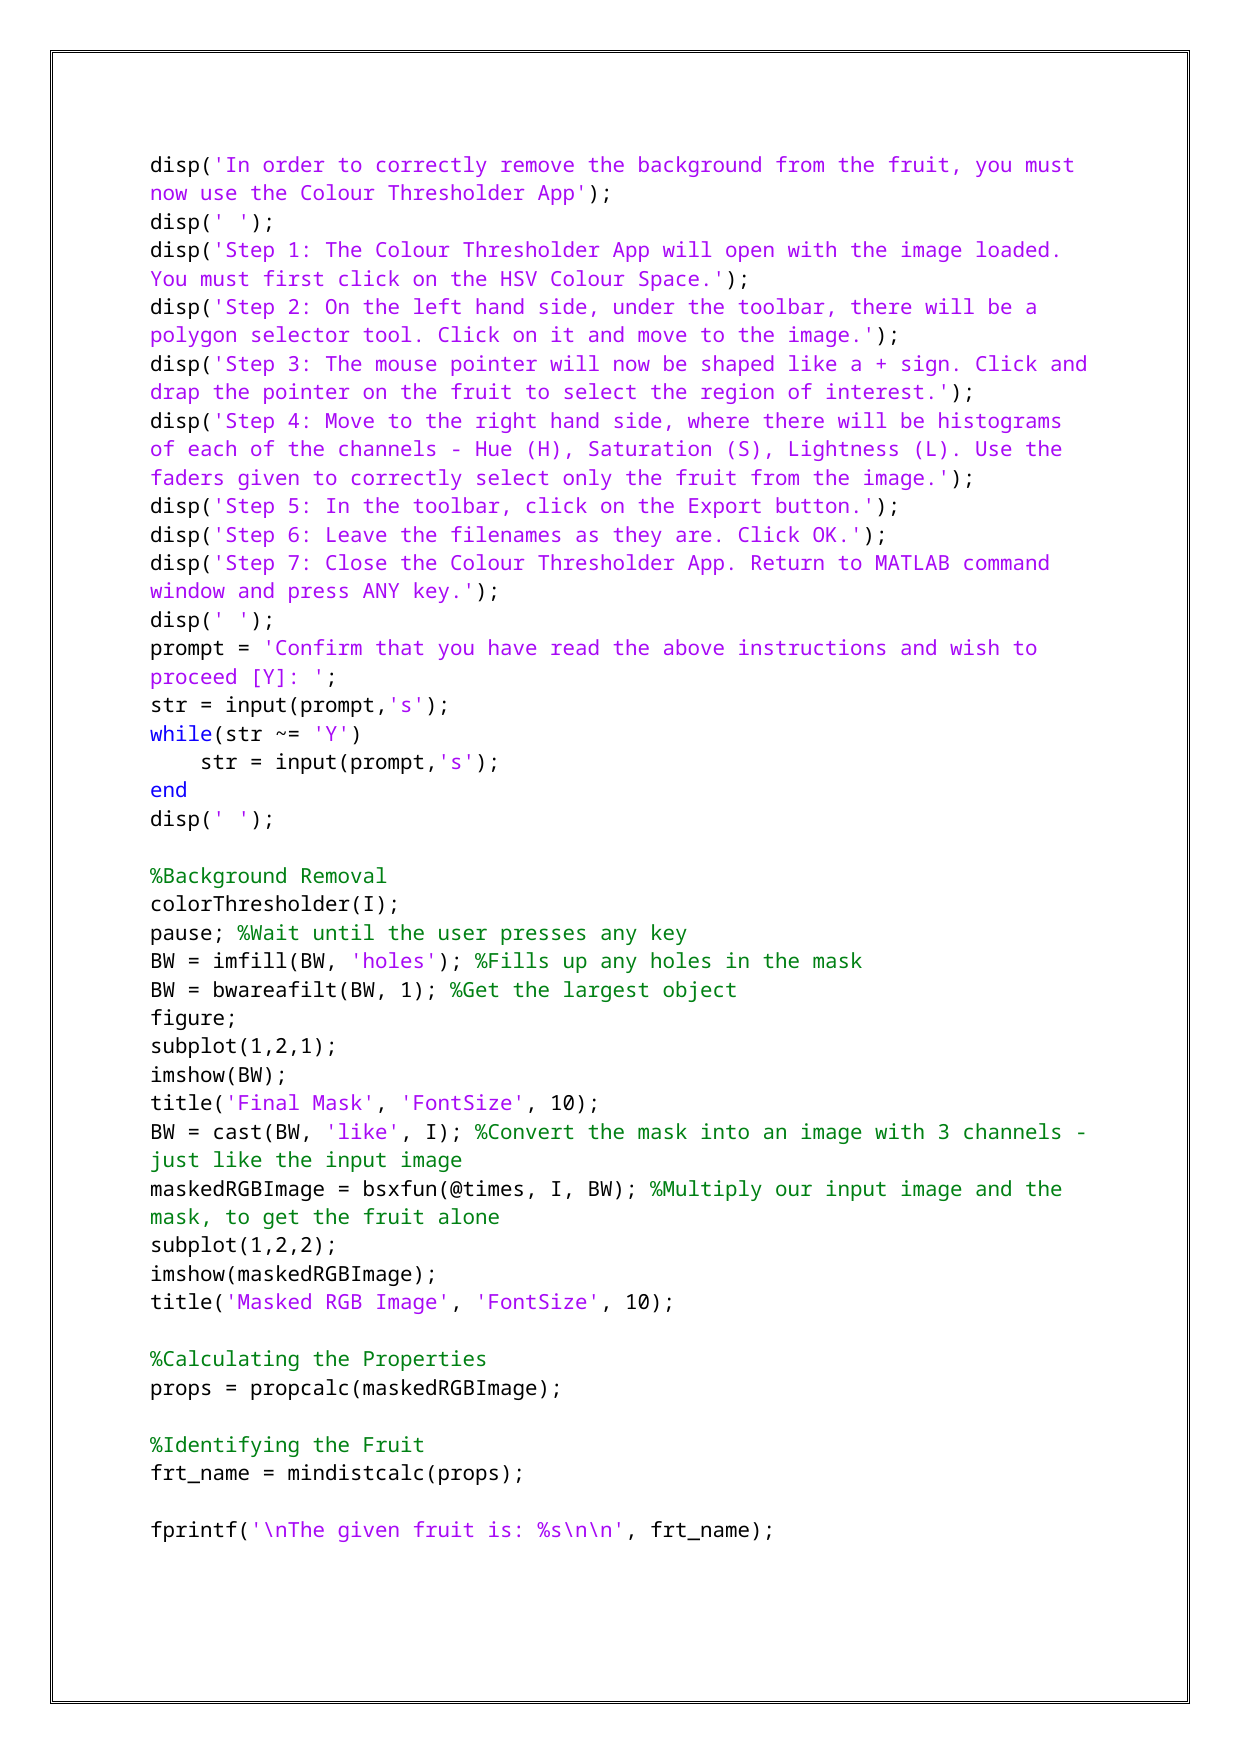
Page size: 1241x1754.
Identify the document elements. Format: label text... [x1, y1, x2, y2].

text disp('Step 7: Close the Colour Thresholder App. Return to MATLAB command window and press ANY key.'); [150, 548, 1090, 605]
text disp('Step 1: The Colour Thresholder App will open with the image loaded. You must first click on the HSV Colour Space.'); [150, 235, 1090, 292]
text maskedRGBImage = bsxfun(@times, I, BW); %Multiply our input image and the mask, to get the fruit alone [150, 1174, 1090, 1231]
text disp(' '); [150, 605, 1090, 633]
text props = propcalc(maskedRGBImage); [150, 1373, 1090, 1401]
text str = input(prompt,'s'); [150, 747, 1090, 776]
text disp(' '); [150, 207, 1090, 235]
text imshow(BW); [150, 1060, 1090, 1088]
text BW = imfill(BW, 'holes'); %Fills up any holes in the mask [150, 946, 1090, 975]
text colorThresholder(I); [150, 889, 1090, 918]
text prompt = 'Confirm that you have read the above instructions and wish to proceed [Y]: '; [150, 633, 1090, 690]
text disp('Step 2: On the left hand side, under the toolbar, there will be a polygon selector tool. Click on it and move to the image.'); [150, 292, 1090, 349]
text disp('Step 5: In the toolbar, click on the Export button.'); [150, 491, 1090, 520]
text disp('Step 3: The mouse pointer will now be shaped like a + sign. Click and drap the pointer on the fruit to select the region of interest.'); [150, 349, 1090, 406]
text %Calculating the Properties [150, 1344, 1090, 1373]
text str = input(prompt,'s'); [150, 690, 1090, 719]
text figure; [150, 1003, 1090, 1032]
text end [150, 776, 1090, 804]
text subplot(1,2,2); [150, 1231, 1090, 1259]
text frt_name = mindistcalc(props); [150, 1458, 1090, 1487]
text %Background Removal [150, 861, 1090, 889]
text imshow(maskedRGBImage); [150, 1259, 1090, 1287]
text BW = cast(BW, 'like', I); %Convert the mask into an image with 3 channels - just like the input image [150, 1117, 1090, 1174]
text disp(' '); [150, 804, 1090, 832]
text title('Masked RGB Image', 'FontSize', 10); [150, 1287, 1090, 1316]
text BW = bwareafilt(BW, 1); %Get the largest object [150, 975, 1090, 1003]
text pause; %Wait until the user presses any key [150, 918, 1090, 946]
text fprintf('\nThe given fruit is: %s\n\n', frt_name); [150, 1515, 1090, 1543]
text disp('Step 6: Leave the filenames as they are. Click OK.'); [150, 520, 1090, 548]
text title('Final Mask', 'FontSize', 10); [150, 1088, 1090, 1117]
text disp('In order to correctly remove the background from the fruit, you must now use the Colour Thresholder App'); [150, 150, 1090, 207]
text while(str ~= 'Y') [150, 719, 1090, 747]
text subplot(1,2,1); [150, 1032, 1090, 1060]
text disp('Step 4: Move to the right hand side, where there will be histograms of each of the channels - Hue (H), Saturation (S), Lightness (L). Use the faders given to correctly select only the fruit from the image.'); [150, 406, 1090, 491]
text %Identifying the Fruit [150, 1430, 1090, 1458]
